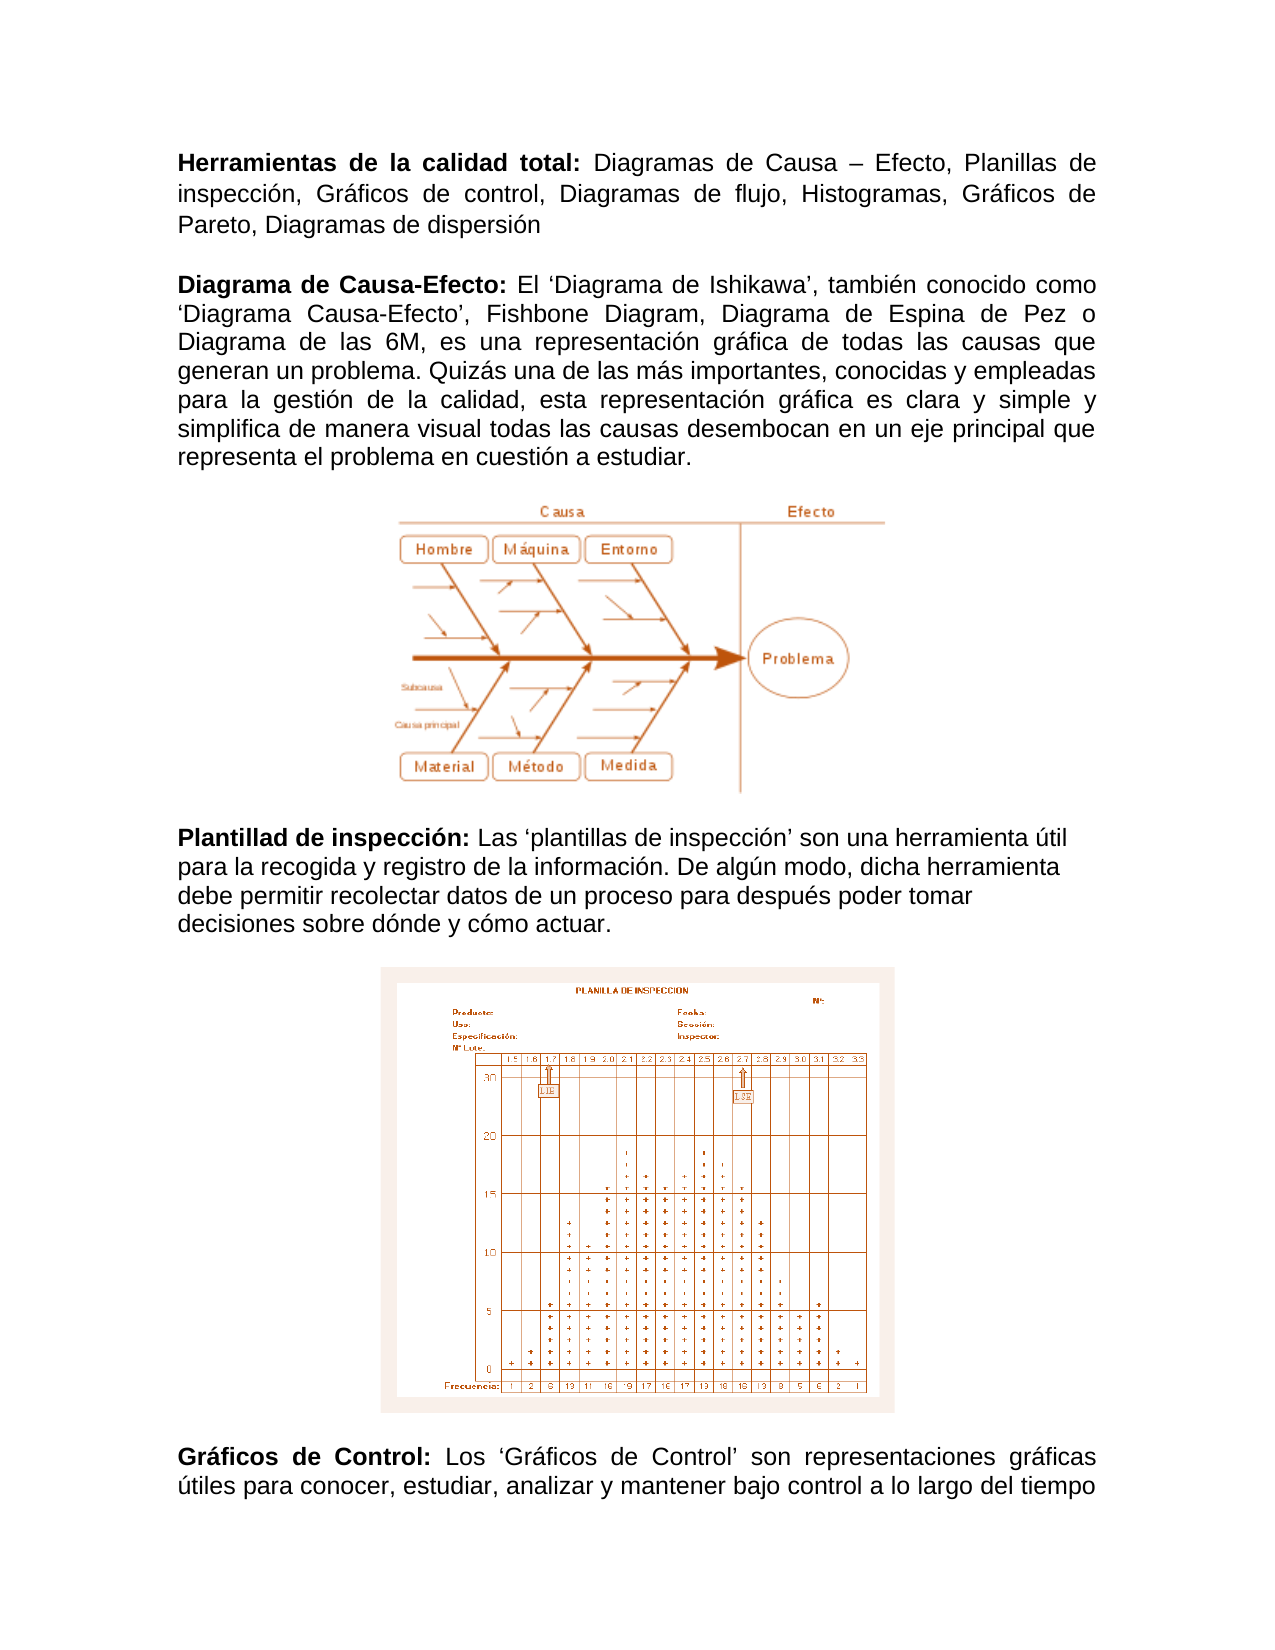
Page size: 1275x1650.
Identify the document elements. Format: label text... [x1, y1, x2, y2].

text Diagrama de Causa-Efecto: El ‘Diagrama de Ishikawa’, también conocido como ‘Diagrama Causa-Efecto’, Fishbone Diagram, Diagrama de Espina de Pez o Diagrama de las 6M, es una representación gráfica de todas las causas que generan un problema. Quizás una de las más importantes, conocidas y empleadas para la gestión de la calidad, esta representación gráfica es clara y simple y simplifica de manera visual todas las causas desembocan en un eje principal que representa el problema en cuestión a estudiar. [177, 270, 1098, 471]
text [177, 1442, 1098, 1499]
text Herramientas de la calidad total: Diagramas de Causa – Efecto, Planillas de inspección, Gráficos de control, Diagramas de flujo, Histogramas, Gráficos de Pareto, Diagramas de dispersión [177, 148, 1098, 238]
text Plantillad de inspección: Las ‘plantillas de inspección’ son una herramienta útil para la recogida y registro de la información. De algún modo, dicha herramienta debe permitir recolectar datos de un proceso para después poder tomar decisiones sobre dónde y cómo actuar. [177, 823, 1098, 938]
